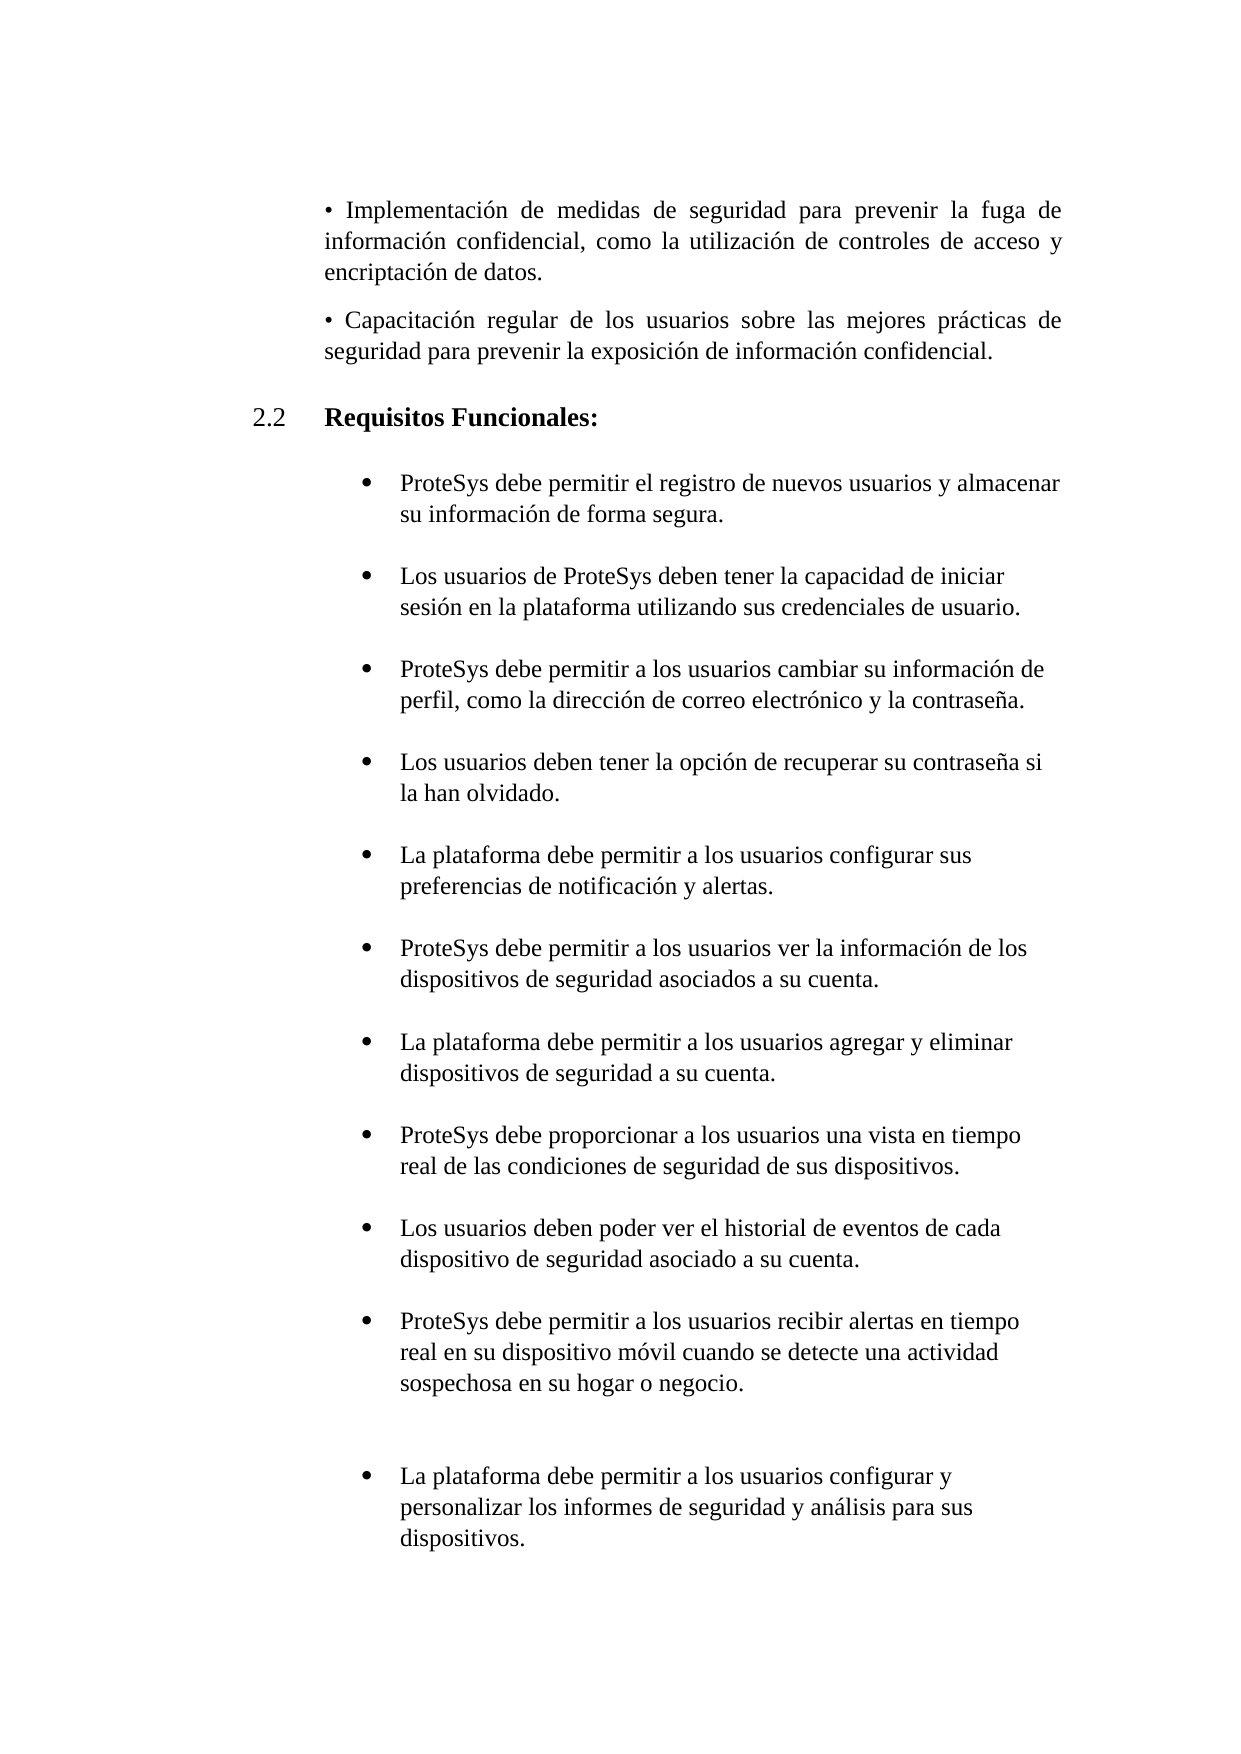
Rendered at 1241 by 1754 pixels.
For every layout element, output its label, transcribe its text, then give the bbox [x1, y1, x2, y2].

list ProteSys debe permitir el registro de nuevos usuarios y almacenar su información de forma segura. [362, 468, 1063, 528]
list Los usuarios de ProteSys deben tener la capacidad de iniciar sesión en la plataforma utilizando sus credenciales de usuario. [362, 561, 1063, 621]
list ProteSys debe permitir a los usuarios ver la información de los dispositivos de seguridad asociados a su cuenta. [362, 933, 1063, 993]
list ProteSys debe permitir a los usuarios recibir alertas en tiempo real en su dispositivo móvil cuando se detecte una actividad sospechosa en su hogar o negocio. [362, 1306, 1063, 1397]
list La plataforma debe permitir a los usuarios agregar y eliminar dispositivos de seguridad a su cuenta. [362, 1027, 1063, 1086]
list La plataforma debe permitir a los usuarios configurar sus preferencias de notificación y alertas. [362, 840, 1063, 900]
list Requisitos Funcionales: [252, 401, 1063, 432]
list Los usuarios deben poder ver el historial de eventos de cada dispositivo de seguridad asociado a su cuenta. [362, 1213, 1063, 1273]
list ProteSys debe proporcionar a los usuarios una vista en tiempo real de las condiciones de seguridad de sus dispositivos. [362, 1120, 1063, 1179]
list • Capacitación regular de los usuarios sobre las mejores prácticas de seguridad para prevenir la exposición de información confidencial. [324, 305, 1063, 365]
text • Implementación de medidas de seguridad para prevenir la fuga de información confidencial, como la utilización de controles de acceso y encriptación de datos. [324, 195, 1063, 286]
list La plataforma debe permitir a los usuarios configurar y personalizar los informes de seguridad y análisis para sus dispositivos. [362, 1461, 1063, 1552]
list ProteSys debe permitir a los usuarios cambiar su información de perfil, como la dirección de correo electrónico y la contraseña. [362, 654, 1063, 714]
list Los usuarios deben tener la opción de recuperar su contraseña si la han olvidado. [362, 747, 1063, 807]
